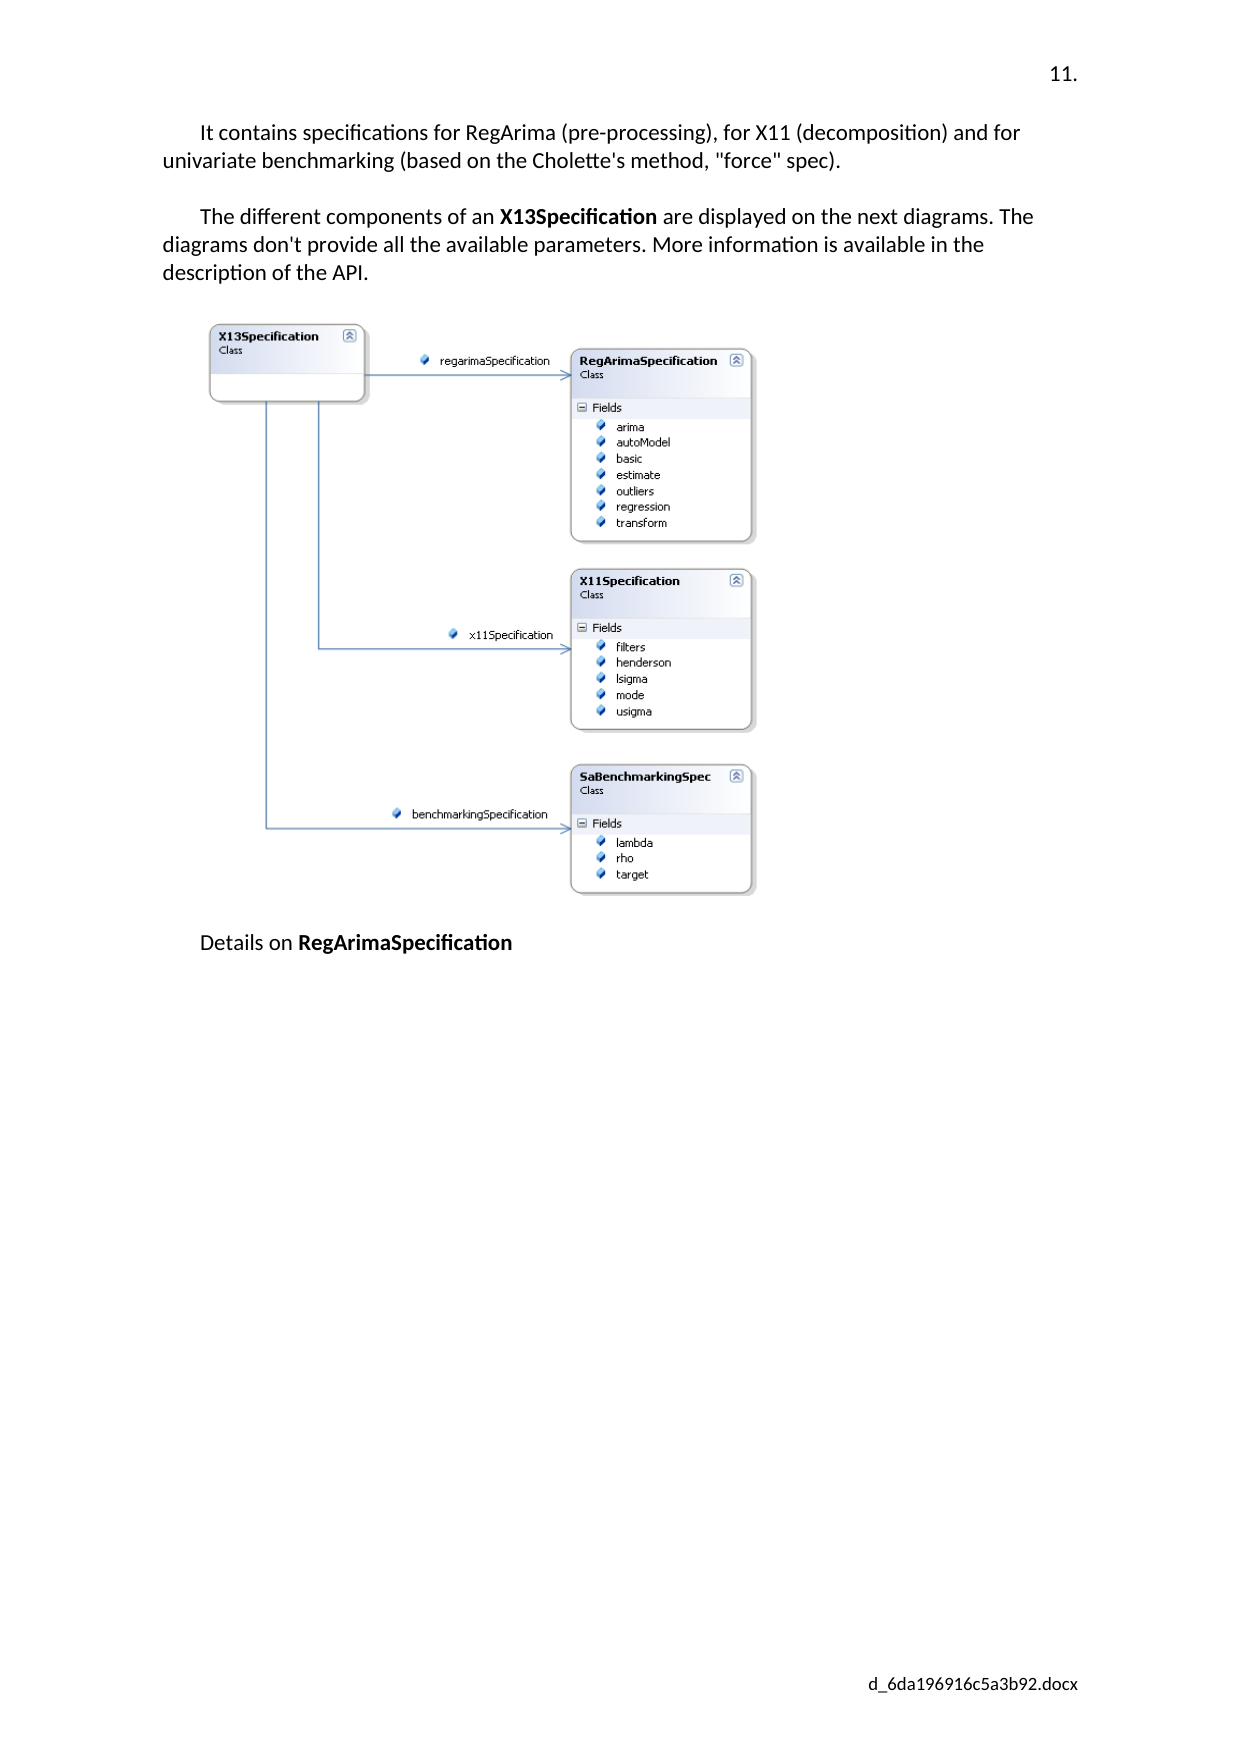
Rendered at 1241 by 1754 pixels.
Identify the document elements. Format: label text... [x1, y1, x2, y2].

text It contains specifications for RegArima (pre-processing), for X11 (decomposition) and for univariate benchmarking (based on the Cholette's method, "force" spec). [162, 118, 1078, 174]
text The different components of an X13Specification are displayed on the next diagrams. The diagrams don't provide all the available parameters. More information is available in the description of the API. [162, 202, 1078, 286]
picture [200, 314, 761, 901]
text Details on RegArimaSpecification [162, 928, 1078, 956]
